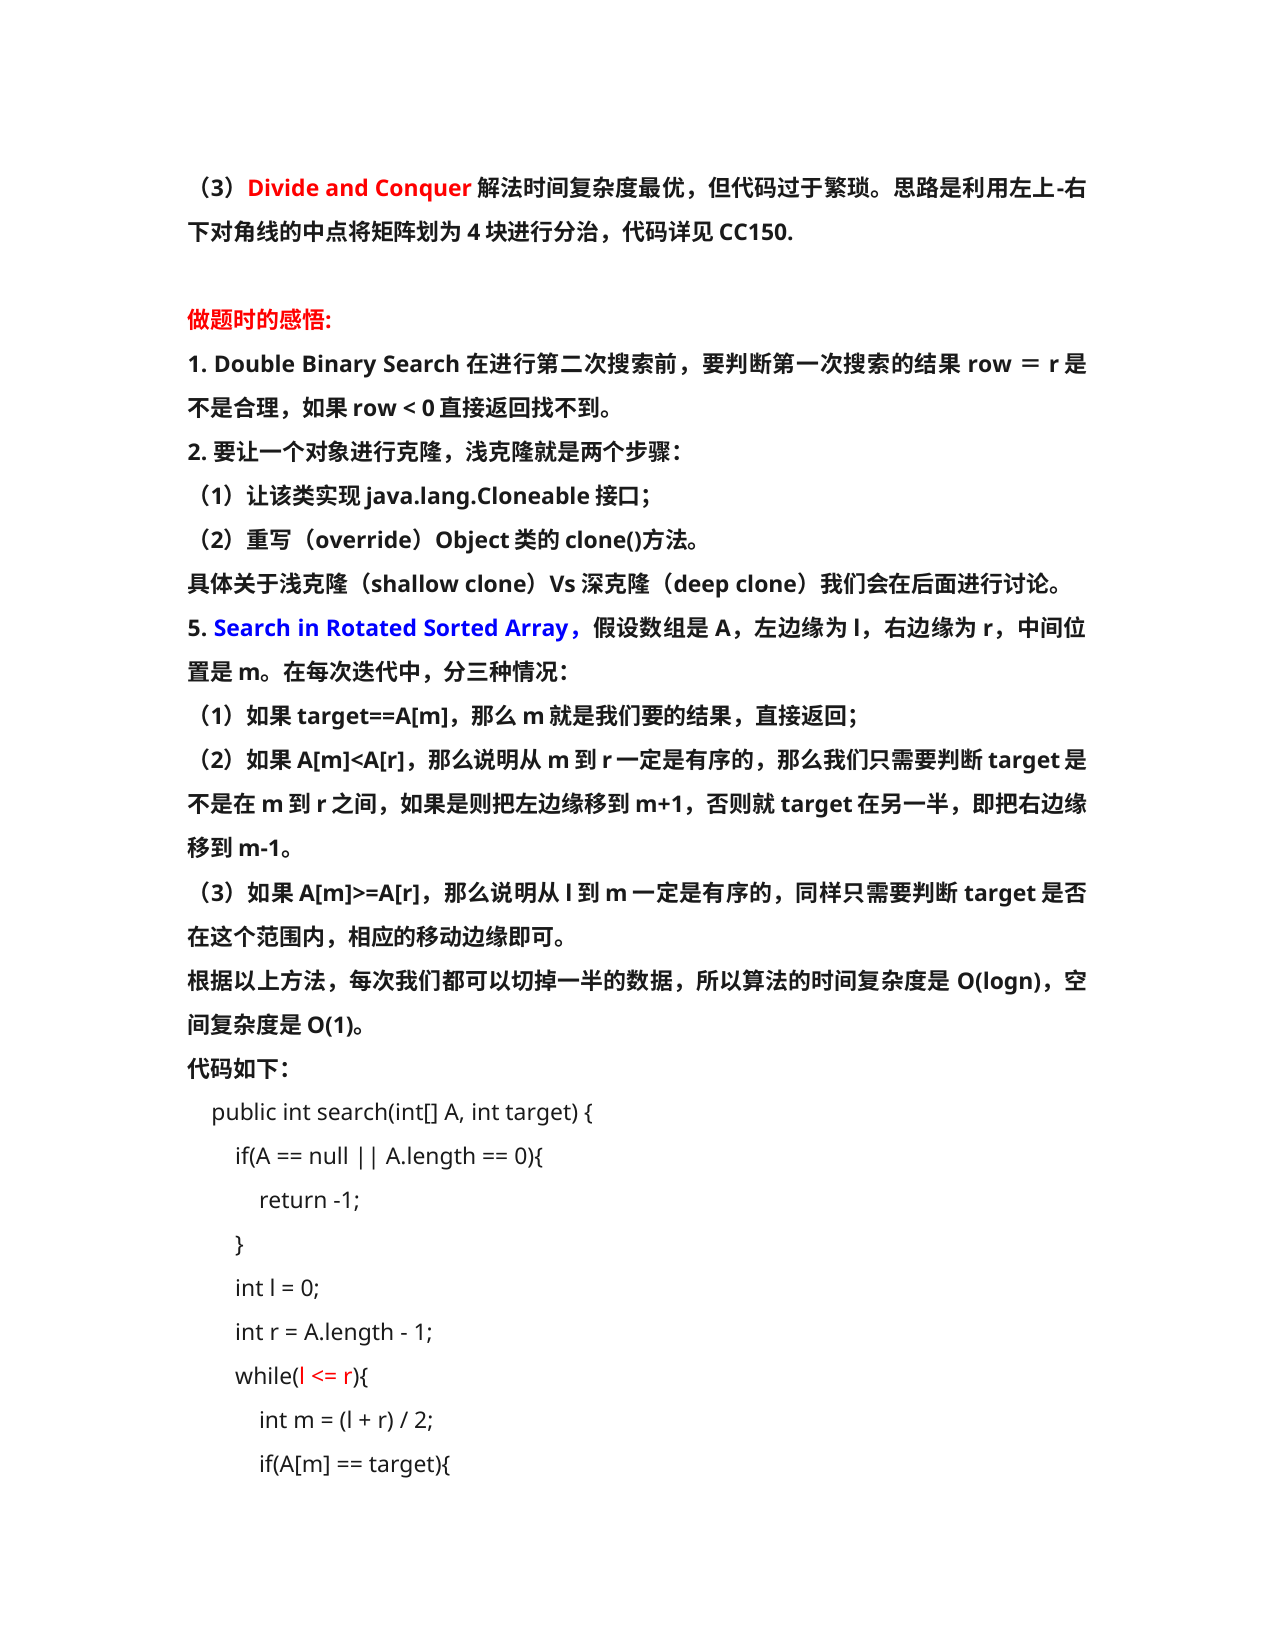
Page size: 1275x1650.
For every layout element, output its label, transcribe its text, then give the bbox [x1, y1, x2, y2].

text return -1; [187, 1177, 1087, 1222]
text （3）如果A[m]>=A[r]，那么说明从l到m一定是有序的，同样只需要判断target是否在这个范围内，相应的移动边缘即可。 [187, 869, 1087, 957]
text 2. 要让一个对象进行克隆，浅克隆就是两个步骤： [187, 428, 1087, 472]
text （1）如果target==A[m]，那么m就是我们要的结果，直接返回； [187, 693, 1087, 737]
text （3）Divide and Conquer解法时间复杂度最优，但代码过于繁琐。思路是利用左上-右下对角线的中点将矩阵划为4块进行分治，代码详见CC150. [187, 164, 1087, 252]
text 1. Double Binary Search在进行第二次搜索前，要判断第一次搜索的结果row ＝ r是不是合理，如果row < 0直接返回找不到。 [187, 340, 1087, 428]
text if(A[m] == target){ [187, 1442, 1087, 1486]
text int l = 0; [187, 1266, 1087, 1310]
text 代码如下： [187, 1045, 1087, 1089]
text 根据以上方法，每次我们都可以切掉一半的数据，所以算法的时间复杂度是O(logn)，空间复杂度是O(1)。 [187, 957, 1087, 1045]
text 5. Search in Rotated Sorted Array，假设数组是A，左边缘为l，右边缘为r，中间位置是m。在每次迭代中，分三种情况： [187, 605, 1087, 693]
text while(l <= r){ [187, 1354, 1087, 1398]
text 具体关于浅克隆（shallow clone）Vs 深克隆（deep clone）我们会在后面进行讨论。 [187, 561, 1087, 605]
text （2）如果A[m]<A[r]，那么说明从m到r一定是有序的，那么我们只需要判断target是不是在m到r之间，如果是则把左边缘移到m+1，否则就target在另一半，即把右边缘移到m-1。 [187, 737, 1087, 869]
text 做题时的感悟: [187, 296, 1087, 340]
text } [187, 1222, 1087, 1266]
text int r = A.length - 1; [187, 1310, 1087, 1354]
text （1）让该类实现java.lang.Cloneable接口； [187, 472, 1087, 517]
text int m = (l + r) / 2; [187, 1398, 1087, 1442]
text （2）重写（override）Object类的clone()方法。 [187, 517, 1087, 561]
text public int search(int[] A, int target) { [187, 1089, 1087, 1133]
text if(A == null || A.length == 0){ [187, 1133, 1087, 1177]
